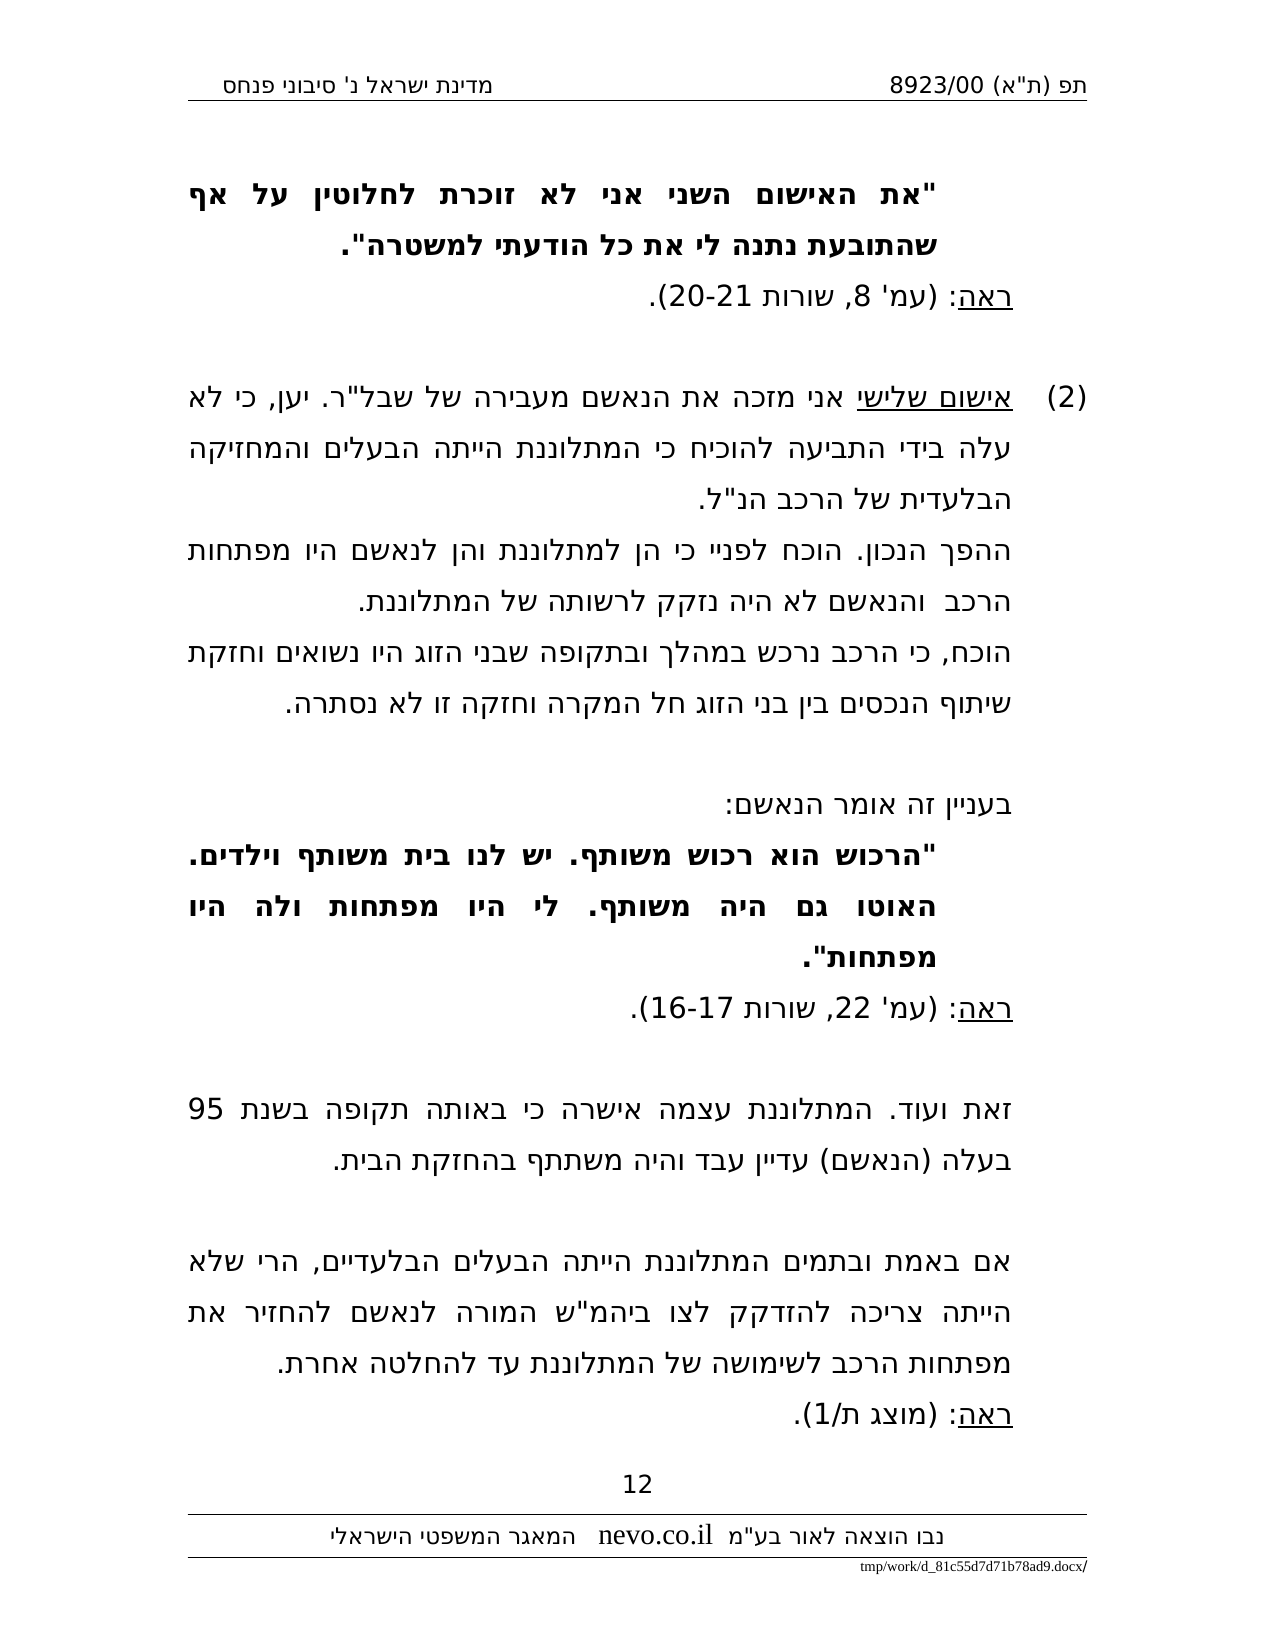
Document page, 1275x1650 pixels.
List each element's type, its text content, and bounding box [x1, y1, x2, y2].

text ראה: (עמ' 8, שורות 20-21). [187, 279, 1087, 313]
text אם באמת ובתמים המתלוננת הייתה הבעלים הבלעדיים, הרי שלא הייתה צריכה להזדקק לצו ביהמ"ש המורה לנאשם להחזיר את מפתחות הרכב לשימושה של המתלוננת עד להחלטה אחרת. [187, 1244, 1012, 1380]
text בעניין זה אומר הנאשם: [187, 787, 1012, 821]
text "את האישום השני אני לא זוכרת לחלוטין על אף שהתובעת נתנה לי את כל הודעתי למשטרה". [187, 177, 937, 262]
text (2) אישום שלישי אני מזכה את הנאשם מעבירה של שבל"ר. יען, כי לא עלה בידי התביעה להוכיח כי המתלוננת הייתה הבעלים והמחזיקה הבלעדית של הרכב הנ"ל. [187, 380, 1087, 516]
text ההפך הנכון. הוכח לפניי כי הן למתלוננת והן לנאשם היו מפתחות הרכב והנאשם לא היה נזקק לרשותה של המתלוננת. [187, 533, 1012, 618]
text "הרכוש הוא רכוש משותף. יש לנו בית משותף וילדים. האוטו גם היה משותף. לי היו מפתחות ולה היו מפתחות". [187, 838, 937, 974]
text זאת ועוד. המתלוננת עצמה אישרה כי באותה תקופה בשנת 95 בעלה (הנאשם) עדיין עבד והיה משתתף בהחזקת הבית. [187, 1092, 1012, 1177]
text הוכח, כי הרכב נרכש במהלך ובתקופה שבני הזוג היו נשואים וחזקת שיתוף הנכסים בין בני הזוג חל המקרה וחזקה זו לא נסתרה. [187, 635, 1012, 720]
text ראה: (עמ' 22, שורות 16-17). [187, 991, 1087, 1025]
text ראה: (מוצג ת/1). [187, 1397, 1012, 1431]
